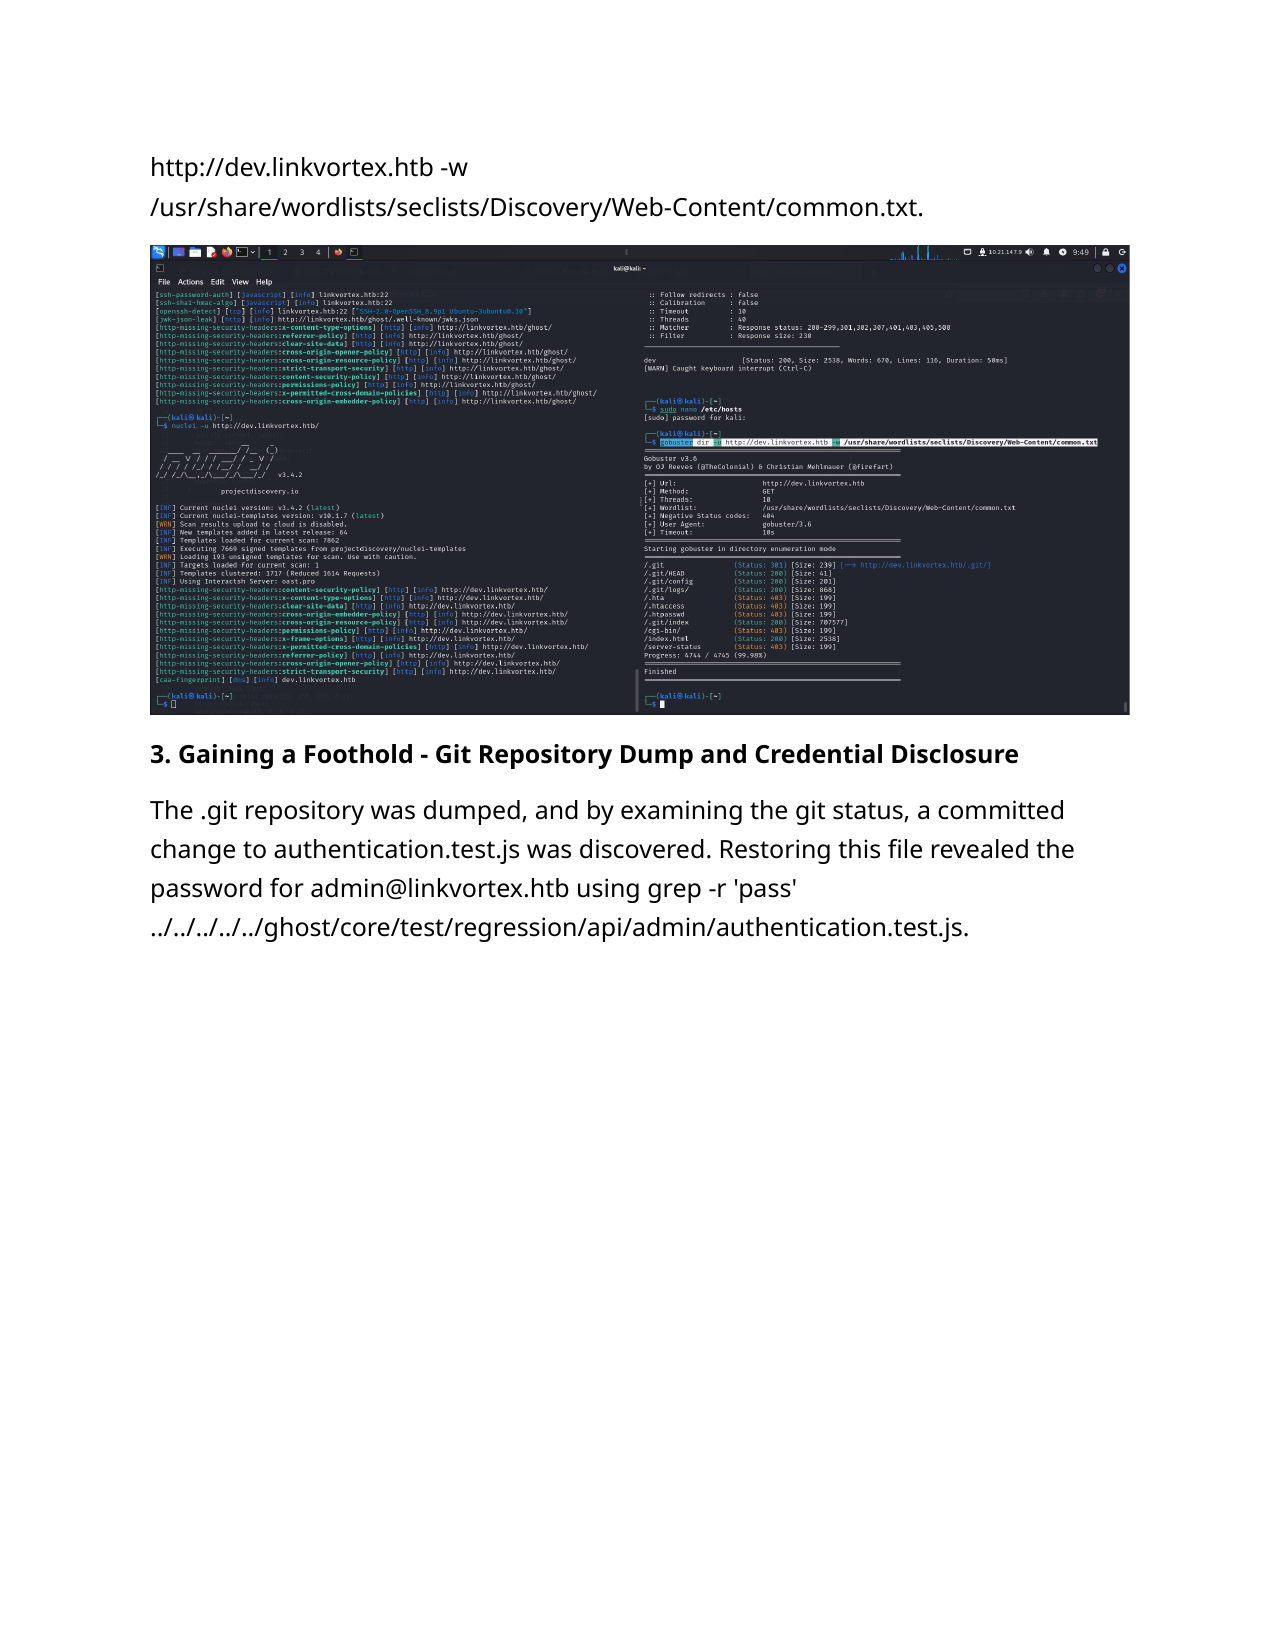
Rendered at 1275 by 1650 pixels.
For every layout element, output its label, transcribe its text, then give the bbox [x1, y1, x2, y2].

picture [150, 245, 1130, 715]
text 3. Gaining a Foothold - Git Repository Dump and Credential Disclosure [150, 737, 1125, 771]
text The .git repository was dumped, and by examining the git status, a committed change to authentication.test.js was discovered. Restoring this file revealed the password for admin@linkvortex.htb using grep -r 'pass' ../../../../../ghost/core/test/regression/api/admin/authentication.test.js. [150, 793, 1125, 944]
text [150, 150, 1125, 223]
